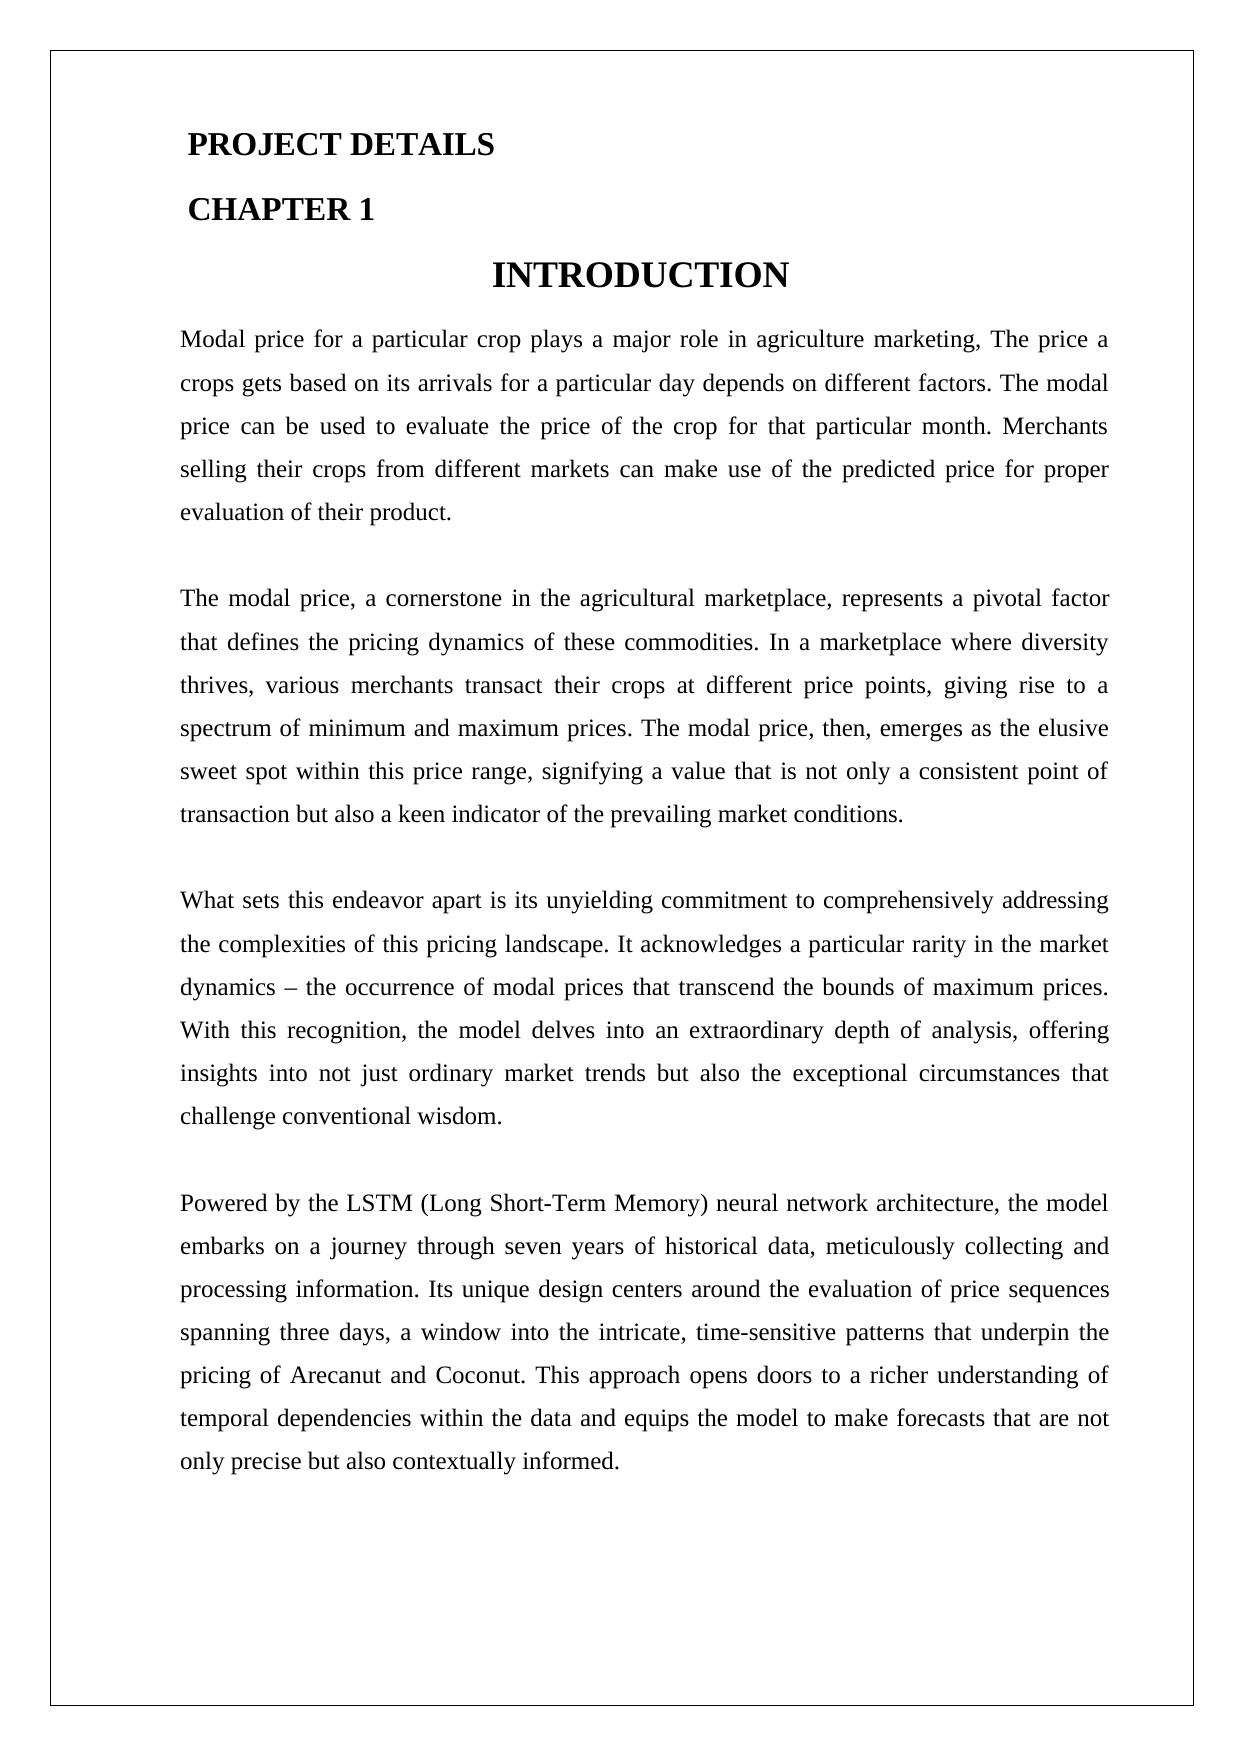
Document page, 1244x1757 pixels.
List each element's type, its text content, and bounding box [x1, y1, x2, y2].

text Powered by the LSTM (Long Short-Term Memory) neural network architecture, the model embarks on a journey through seven years of historical data, meticulously collecting and processing information. Its unique design centers around the evaluation of price sequences spanning three days, a window into the intricate, time-sensitive patterns that underpin the pricing of Arecanut and Coconut. This approach opens doors to a richer understanding of temporal dependencies within the data and equips the model to make forecasts that are not only precise but also contextually informed. [180, 1188, 1110, 1475]
text What sets this endeavor apart is its unyielding commitment to comprehensively addressing the complexities of this pricing landscape. It acknowledges a particular rarity in the market dynamics – the occurrence of modal prices that transcend the bounds of maximum prices. With this recognition, the model delves into an extraordinary depth of analysis, offering insights into not just ordinary market trends but also the exceptional circumstances that challenge conventional wisdom. [180, 886, 1110, 1130]
text Modal price for a particular crop plays a major role in agriculture marketing, The price a crops gets based on its arrivals for a particular day depends on different factors. The modal price can be used to evaluate the price of the crop for that particular month. Merchants selling their crops from different markets can make use of the predicted price for proper evaluation of their product. [180, 324, 1110, 526]
subtitle INTRODUCTION [185, 254, 1096, 296]
text The modal price, a cornerstone in the agricultural marketplace, represents a pivotal factor that defines the pricing dynamics of these commodities. In a marketplace where diversity thrives, various merchants transact their crops at different price points, giving rise to a spectrum of minimum and maximum prices. The modal price, then, emerges as the elusive sweet spot within this price range, signifying a value that is not only a consistent point of transaction but also a keen indicator of the prevailing market conditions. [180, 583, 1110, 828]
text PROJECT DETAILS CHAPTER 1 [187, 124, 654, 227]
